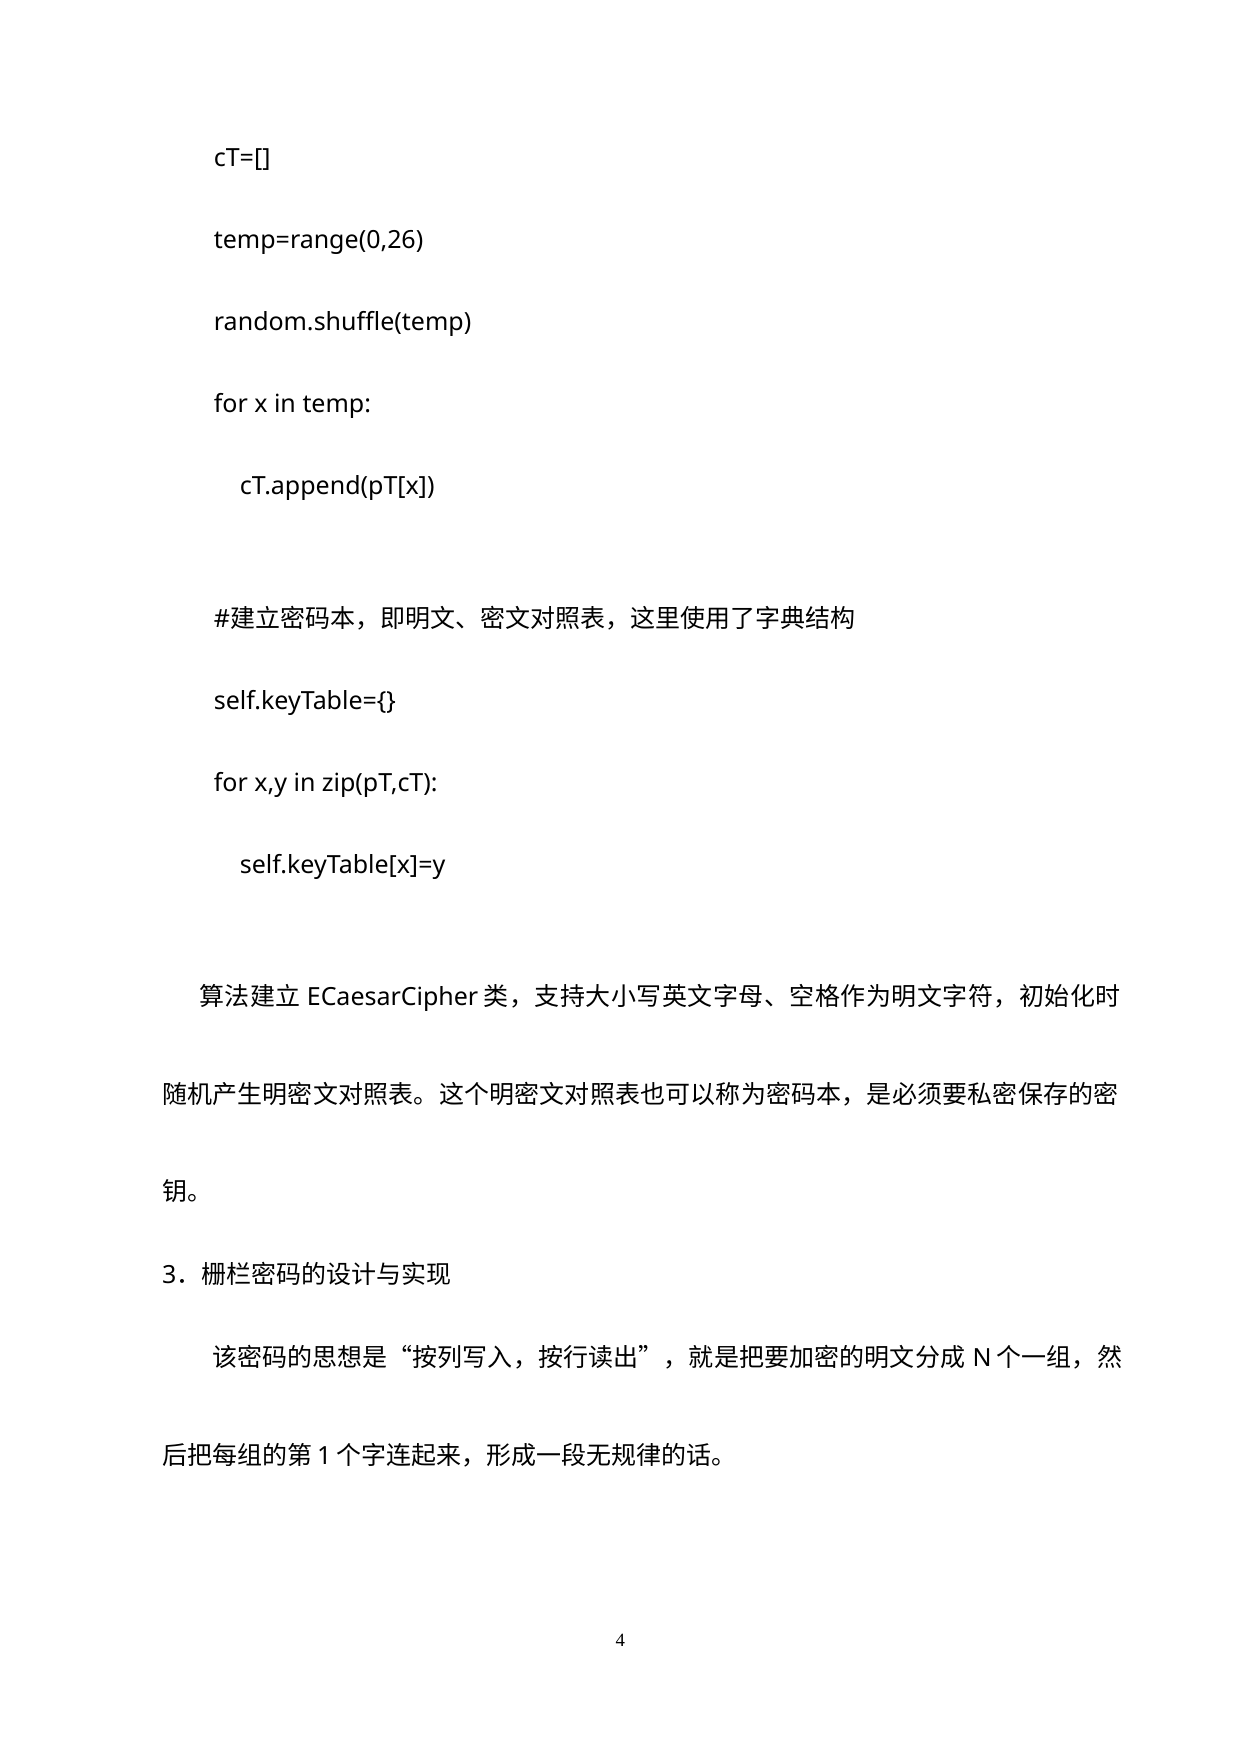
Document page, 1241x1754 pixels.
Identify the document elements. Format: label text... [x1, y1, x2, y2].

text cT=[] [162, 124, 1122, 189]
text self.keyTable[x]=y [162, 831, 1122, 896]
text 算法建立ECaesarCipher类，支持大小写英文字母、空格作为明文字符，初始化时随机产生明密文对照表。这个明密文对照表也可以称为密码本，是必须要私密保存的密钥。 [162, 962, 1122, 1222]
text #建立密码本，即明文、密文对照表，这里使用了字典结构 [162, 584, 1122, 649]
text 该密码的思想是“按列写入，按行读出”，就是把要加密的明文分成N个一组，然后把每组的第1个字连起来，形成一段无规律的话。 [162, 1323, 1122, 1486]
text cT.append(pT[x]) [162, 452, 1122, 517]
text self.keyTable={} [162, 667, 1122, 732]
text for x,y in zip(pT,cT): [162, 749, 1122, 814]
text 3．栅栏密码的设计与实现 [162, 1240, 1122, 1305]
text random.shuffle(temp) [162, 288, 1122, 353]
text for x in temp: [162, 370, 1122, 435]
text temp=range(0,26) [162, 206, 1122, 271]
